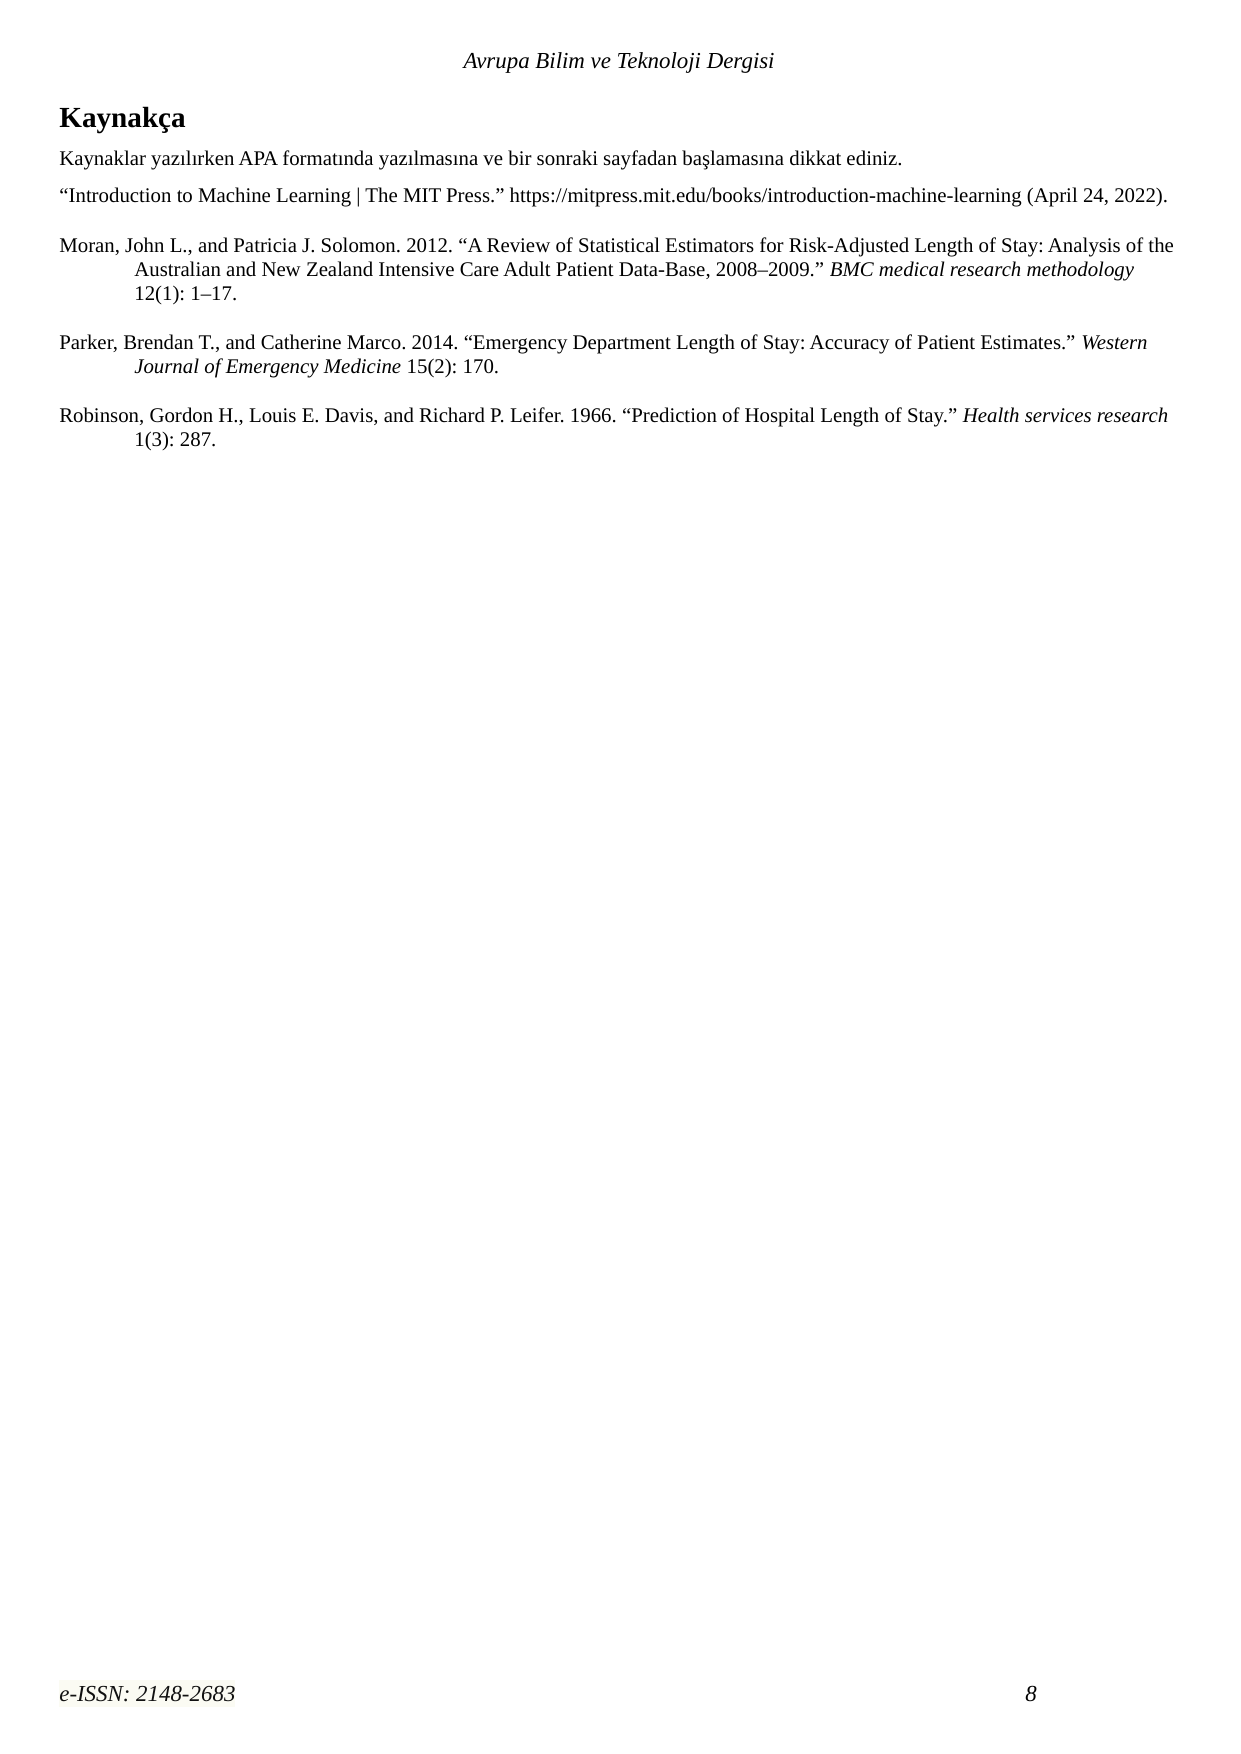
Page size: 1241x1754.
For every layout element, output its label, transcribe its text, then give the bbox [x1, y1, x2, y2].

text Robinson, Gordon H., Louis E. Davis, and Richard P. Leifer. 1966. “Prediction of Hospital Length of Stay.” Health services research 1(3): 287. [59, 403, 1181, 451]
text “Introduction to Machine Learning | The MIT Press.” https://mitpress.mit.edu/books/introduction-machine-learning (April 24, 2022). [59, 183, 1181, 208]
text Parker, Brendan T., and Catherine Marco. 2014. “Emergency Department Length of Stay: Accuracy of Patient Estimates.” Western Journal of Emergency Medicine 15(2): 170. [59, 330, 1181, 378]
text Kaynaklar yazılırken APA formatında yazılmasına ve bir sonraki sayfadan başlamasına dikkat ediniz. [59, 146, 1181, 170]
text Kaynakça [59, 100, 1181, 133]
text Moran, John L., and Patricia J. Solomon. 2012. “A Review of Statistical Estimators for Risk-Adjusted Length of Stay: Analysis of the Australian and New Zealand Intensive Care Adult Patient Data-Base, 2008–2009.” BMC medical research methodology 12(1): 1–17. [59, 233, 1181, 305]
